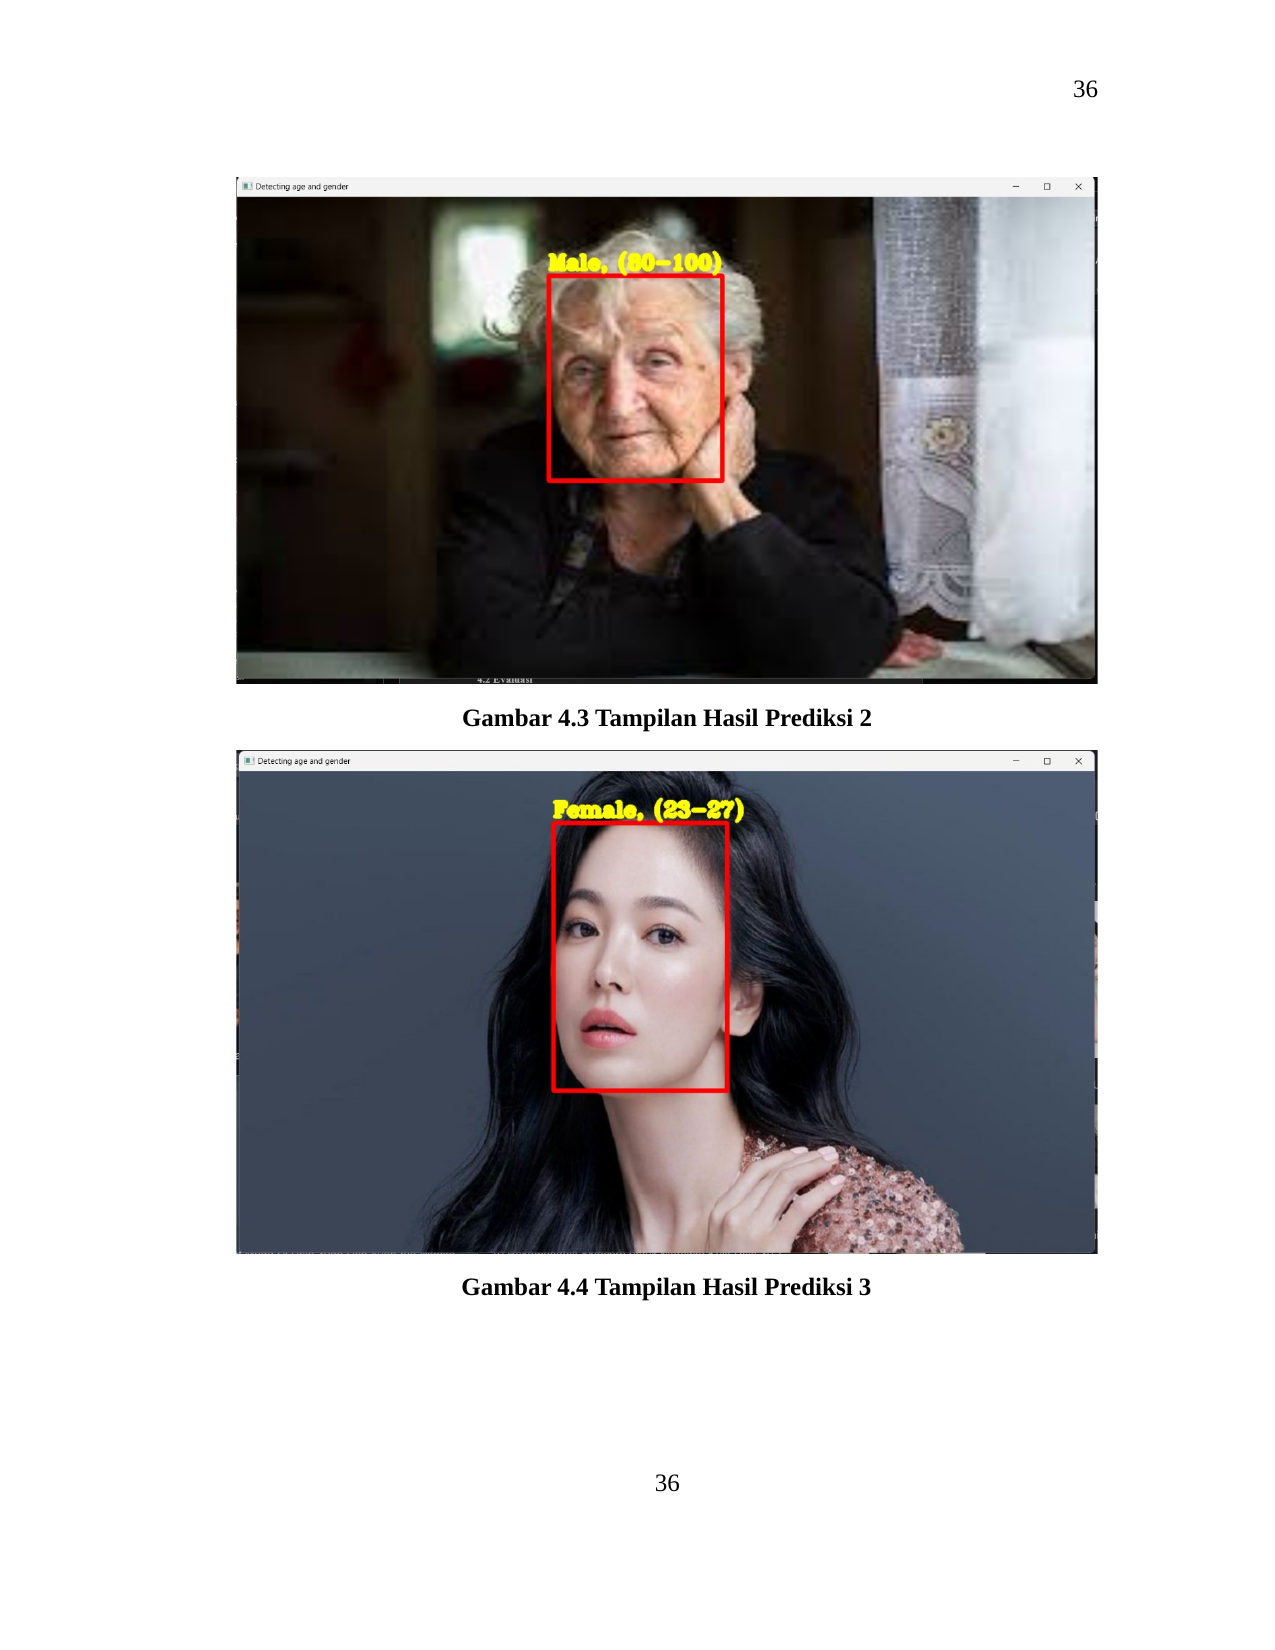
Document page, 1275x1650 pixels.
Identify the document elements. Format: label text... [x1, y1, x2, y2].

picture [236, 750, 1098, 1254]
text Gambar 4.4 Tampilan Hasil Prediksi 3 [236, 1272, 1098, 1301]
picture [236, 177, 1098, 684]
text Gambar 4.3 Tampilan Hasil Prediksi 2 [236, 703, 1098, 732]
